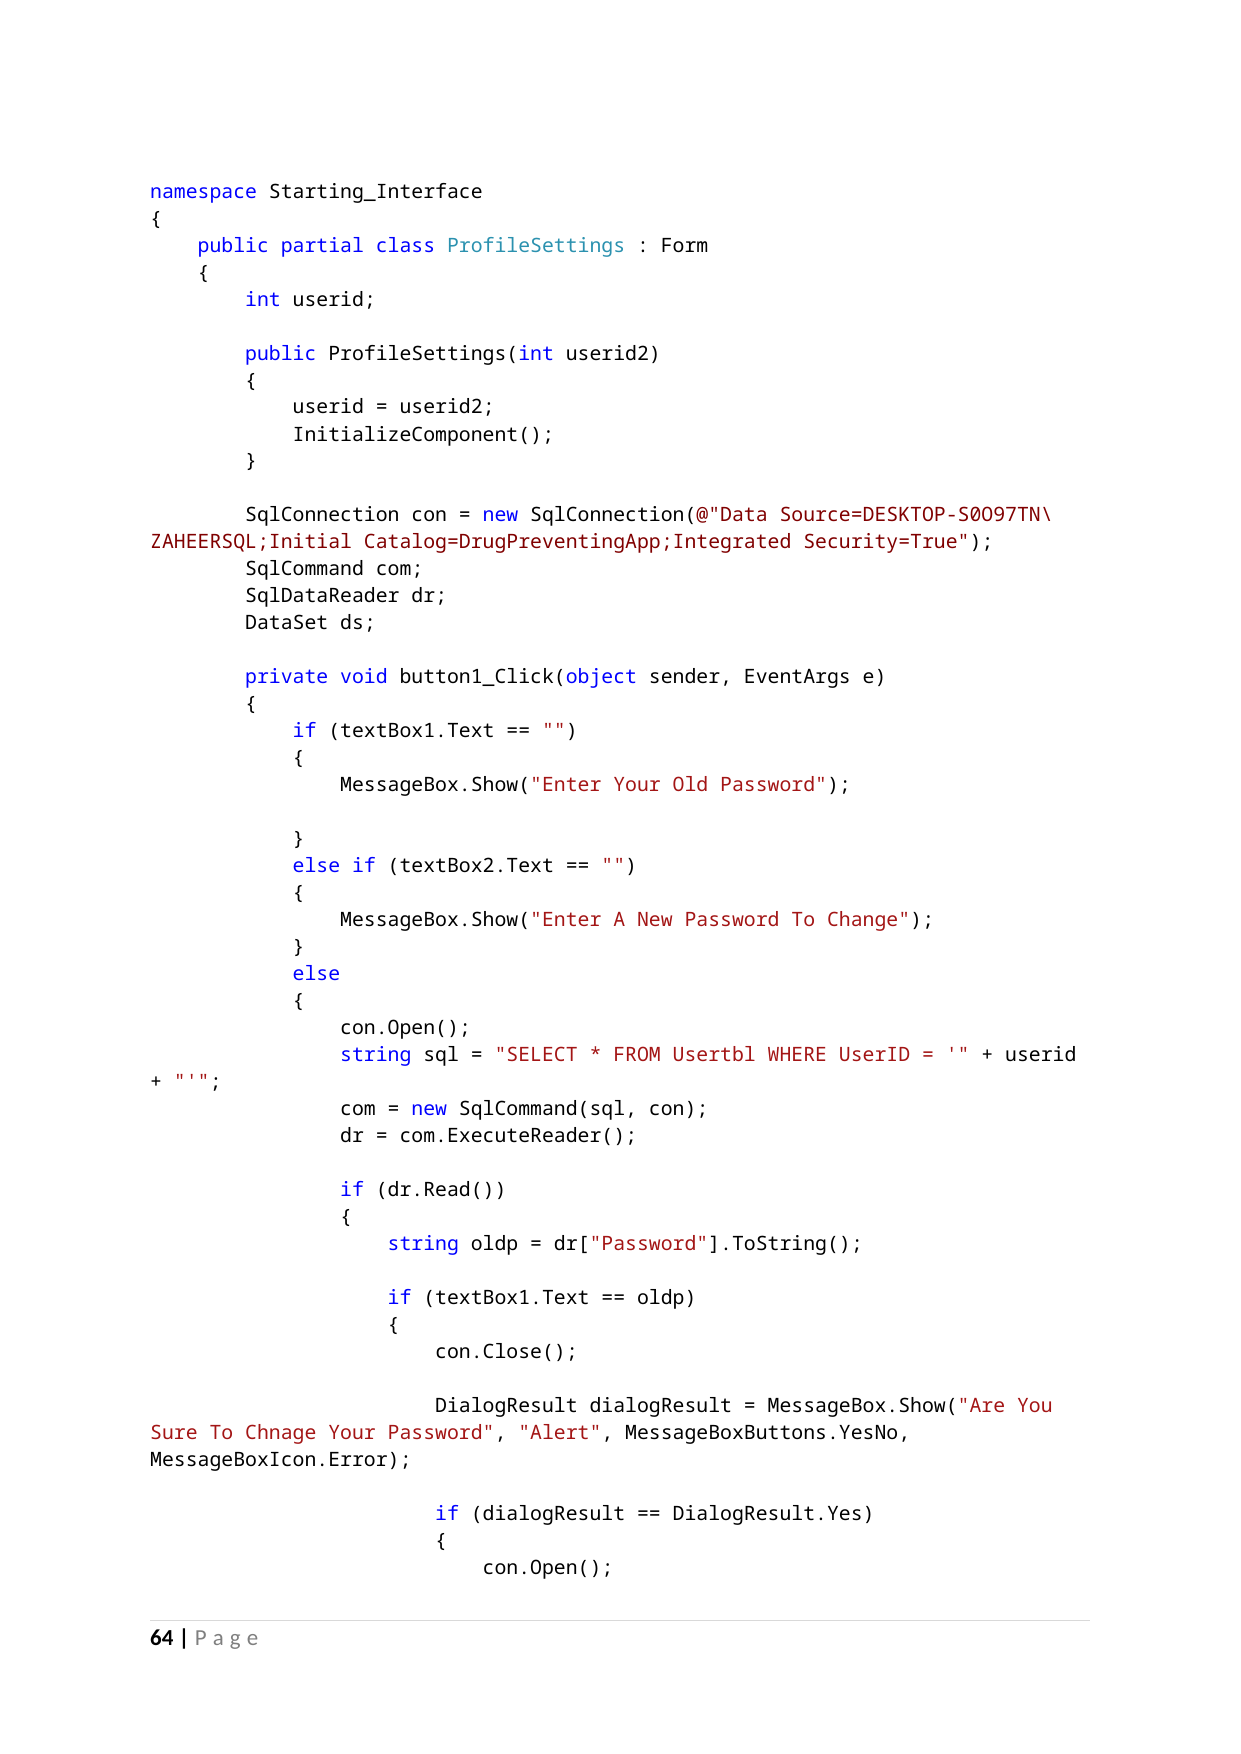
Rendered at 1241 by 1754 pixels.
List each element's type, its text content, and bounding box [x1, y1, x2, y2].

text MessageBox.Show("Enter A New Password To Change"); [150, 905, 1090, 932]
text con.Open(); [150, 1553, 1090, 1580]
text userid = userid2; [150, 393, 1090, 420]
text { [150, 258, 1090, 285]
text public ProfileSettings(int userid2) [150, 339, 1090, 366]
text { [150, 1202, 1090, 1229]
text public partial class ProfileSettings : Form [150, 231, 1090, 258]
text } [150, 824, 1090, 851]
text } [150, 447, 1090, 474]
text string sql = "SELECT * FROM Usertbl WHERE UserID = '" + userid + "'"; [150, 1040, 1090, 1094]
text if (dr.Read()) [150, 1175, 1090, 1202]
text { [150, 1310, 1090, 1337]
text SqlDataReader dr; [150, 582, 1090, 609]
text if (textBox1.Text == oldp) [150, 1283, 1090, 1310]
text { [150, 366, 1090, 393]
text InitializeComponent(); [150, 420, 1090, 447]
text DialogResult dialogResult = MessageBox.Show("Are You Sure To Chnage Your Password", "Alert", MessageBoxButtons.YesNo, MessageBoxIcon.Error); [150, 1391, 1090, 1472]
text MessageBox.Show("Enter Your Old Password"); [150, 771, 1090, 797]
text com = new SqlCommand(sql, con); [150, 1094, 1090, 1121]
text { [150, 204, 1090, 231]
text { [150, 743, 1090, 771]
text namespace Starting_Interface [150, 177, 1090, 204]
text else [150, 959, 1090, 986]
text SqlConnection con = new SqlConnection(@"Data Source=DESKTOP-S0O97TN\ZAHEERSQL;Initial Catalog=DrugPreventingApp;Integrated Security=True"); [150, 501, 1090, 555]
text { [150, 986, 1090, 1013]
text if (textBox1.Text == "") [150, 717, 1090, 743]
text DataSet ds; [150, 609, 1090, 636]
text { [150, 689, 1090, 717]
text if (dialogResult == DialogResult.Yes) [150, 1499, 1090, 1526]
text con.Open(); [150, 1013, 1090, 1040]
text con.Close(); [150, 1337, 1090, 1364]
text dr = com.ExecuteReader(); [150, 1121, 1090, 1148]
text { [150, 1526, 1090, 1553]
text int userid; [150, 285, 1090, 312]
text else if (textBox2.Text == "") [150, 851, 1090, 878]
text { [150, 878, 1090, 905]
text string oldp = dr["Password"].ToString(); [150, 1229, 1090, 1256]
text } [150, 932, 1090, 959]
text private void button1_Click(object sender, EventArgs e) [150, 663, 1090, 689]
text SqlCommand com; [150, 555, 1090, 582]
